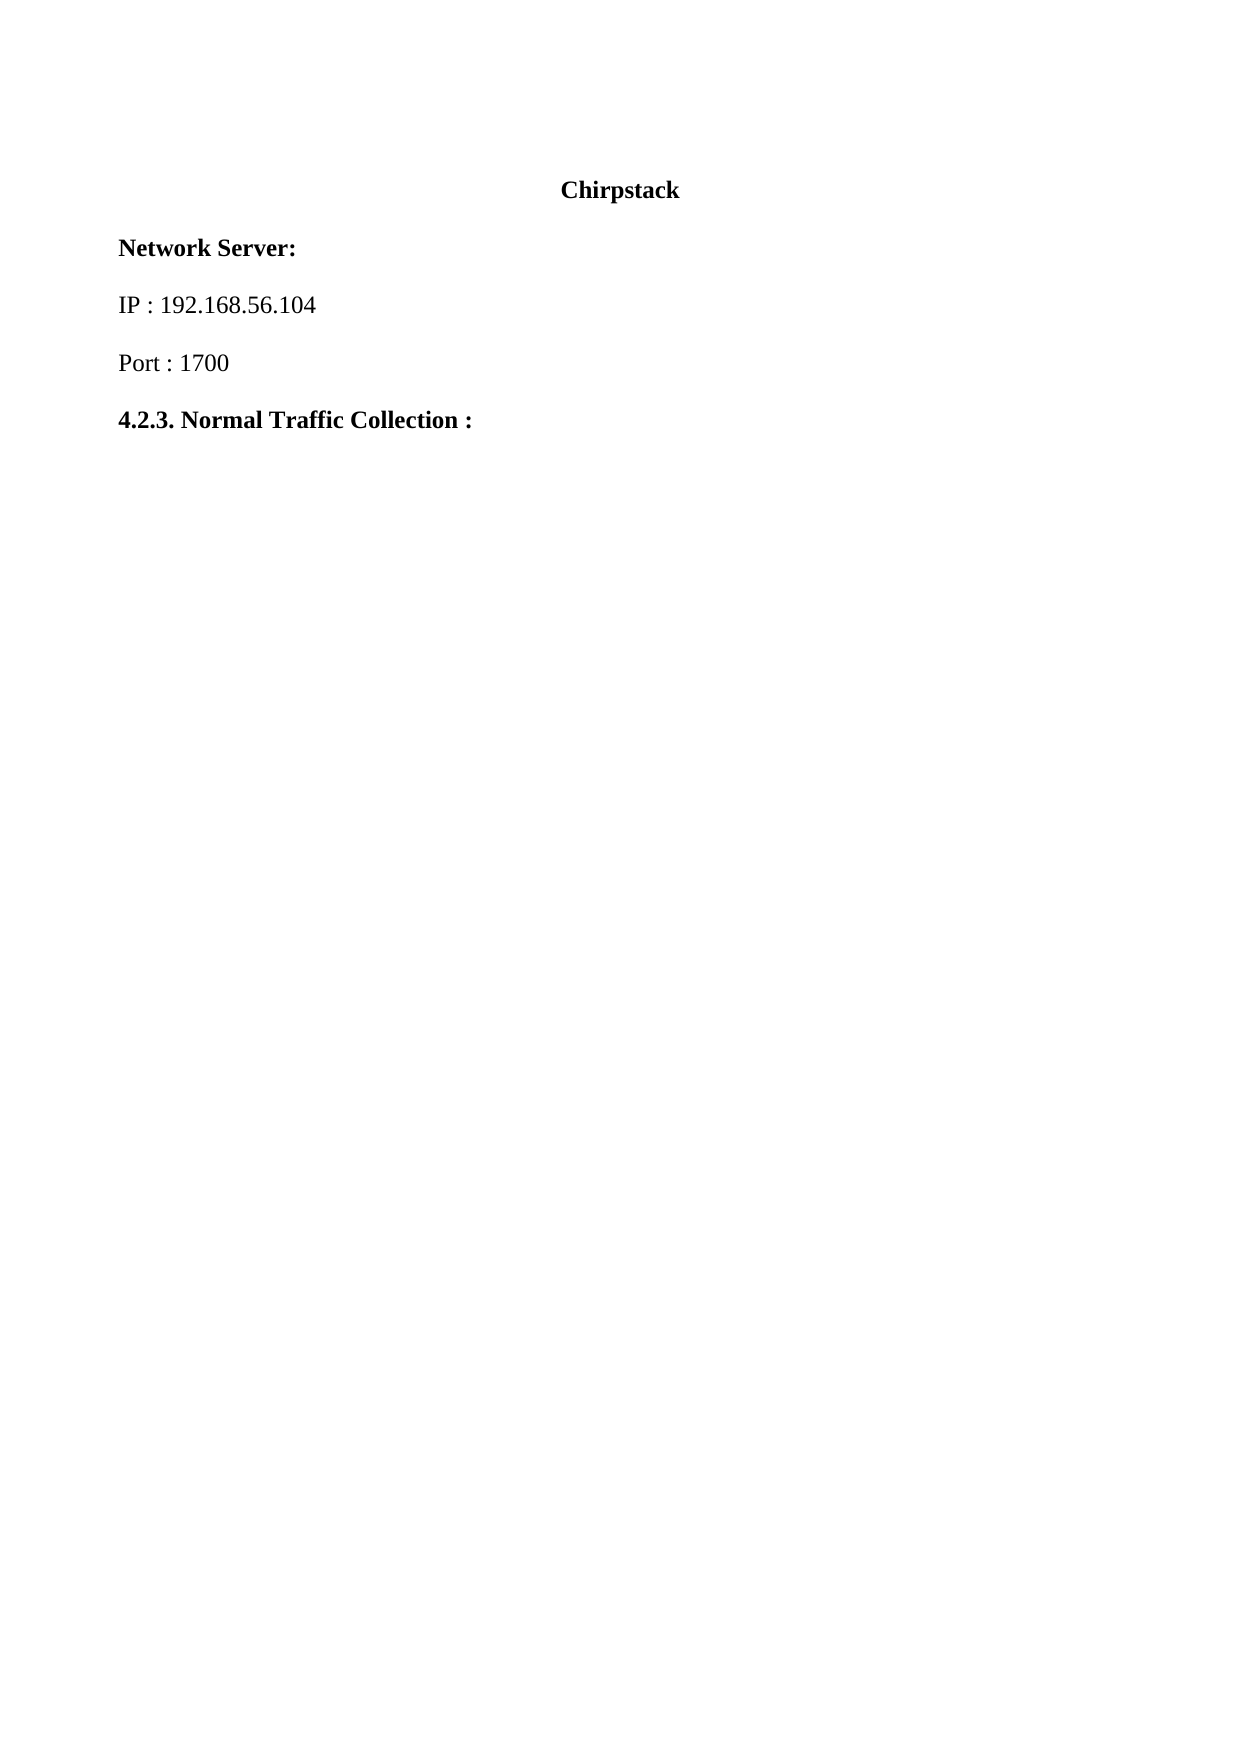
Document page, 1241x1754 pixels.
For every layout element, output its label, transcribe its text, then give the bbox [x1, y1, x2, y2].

text Port : 1700 [118, 348, 1122, 377]
text Network Server: [118, 233, 1122, 262]
text Chirpstack [118, 176, 1122, 204]
text IP : 192.168.56.104 [118, 291, 1122, 319]
text 4.2.3. Normal Traffic Collection : [118, 406, 1122, 434]
